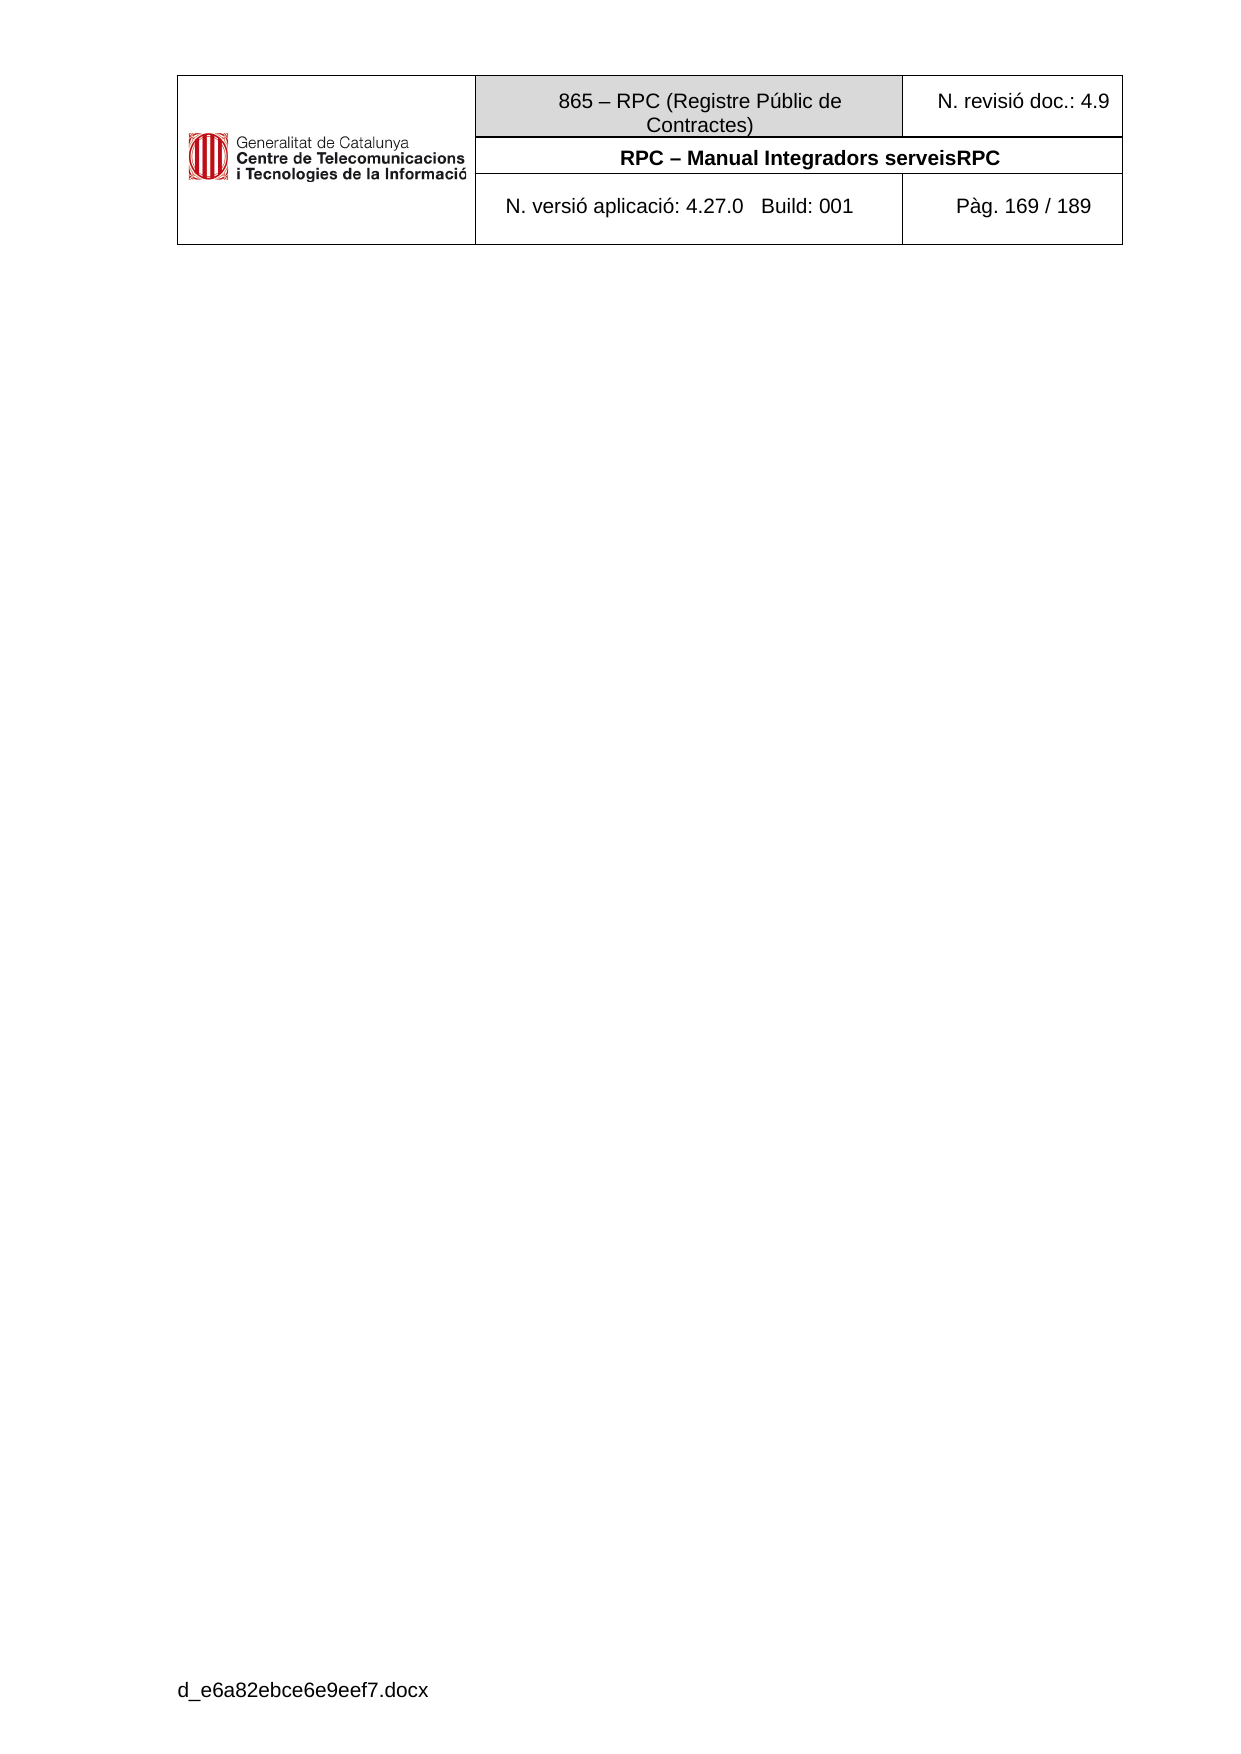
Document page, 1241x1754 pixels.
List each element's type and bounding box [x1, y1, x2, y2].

picture [188, 133, 467, 182]
